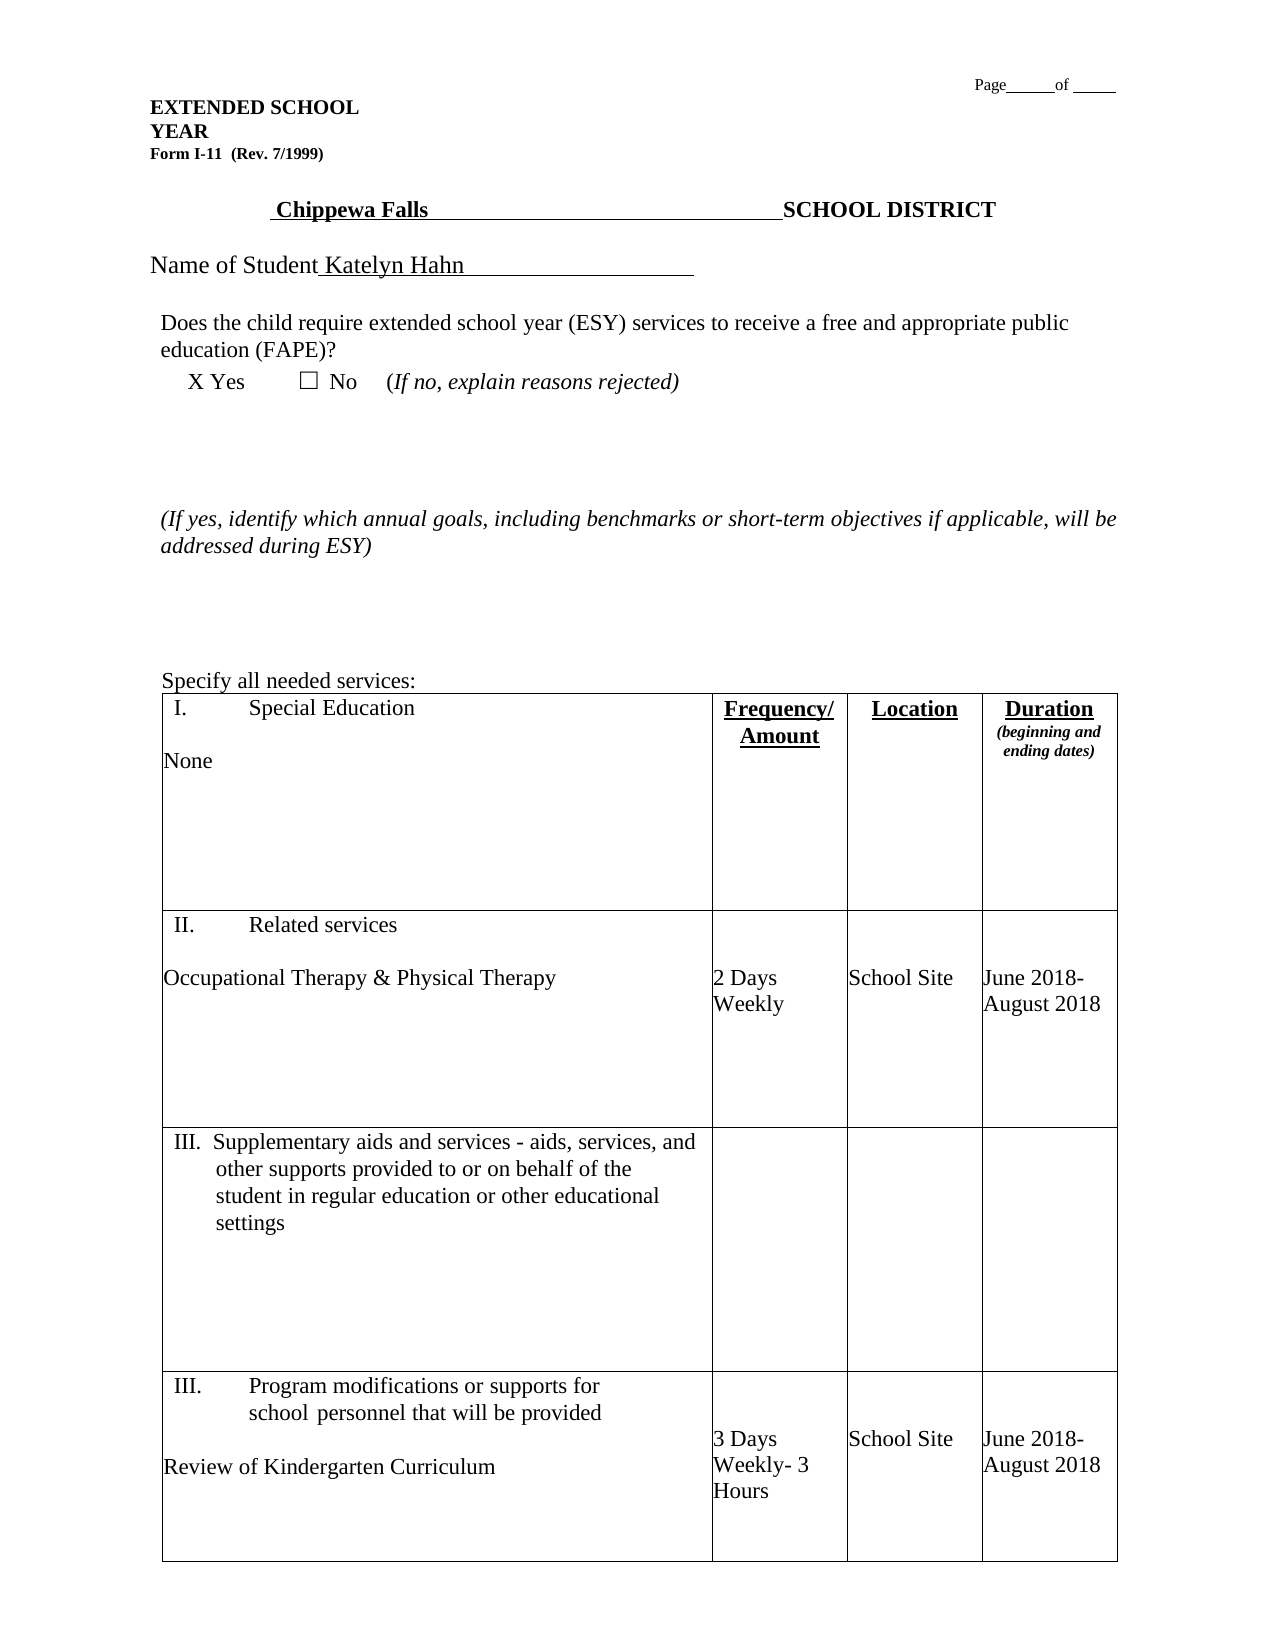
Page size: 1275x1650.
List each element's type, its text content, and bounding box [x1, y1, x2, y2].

table_cell 2 Days Weekly [713, 911, 847, 1127]
text Specify all needed services: [161, 667, 1135, 693]
subtitle EXTENDED SCHOOL YEAR [150, 95, 420, 143]
table_cell June 2018-August 2018 [983, 1372, 1117, 1561]
table_cell [848, 1128, 982, 1371]
text X Yes □ No (If no, explain reasons rejected) [187, 362, 1135, 396]
table_cell [713, 1128, 847, 1371]
subtitle Chippewa Falls SCHOOL DISTRICT [270, 196, 1135, 222]
text (If yes, identify which annual goals, including benchmarks or short-term objectives if applicable, will be addressed during ESY) [160, 505, 1135, 558]
table_cell School Site [848, 911, 982, 1127]
table_header Frequency/ Amount [713, 694, 847, 910]
text Page of [974, 75, 1135, 94]
table_cell School Site [848, 1372, 982, 1561]
table_header Special Education None [163, 694, 712, 910]
table_cell Related services Occupational Therapy & Physical Therapy [163, 911, 712, 1127]
table_cell June 2018-August 2018 [983, 911, 1117, 1127]
table_cell III. Supplementary aids and services - aids, services, and other supports provided to or on behalf of the student in regular education or other educational settings [163, 1128, 712, 1371]
table_cell Program modifications or supports for school personnel that will be provided Review of Kindergarten Curriculum [163, 1372, 712, 1561]
text Name of Student Katelyn Hahn [150, 250, 1135, 278]
table_header Location [848, 694, 982, 910]
table_header Duration (beginning and ending dates) [983, 694, 1117, 910]
table_cell 3 Days Weekly- 3 Hours [713, 1372, 847, 1561]
text Form I-11 (Rev. 7/1999) [150, 144, 420, 163]
table_cell [983, 1128, 1117, 1371]
subtitle Does the child require extended school year (ESY) services to receive a free and appropriate public education (FAPE)? [160, 309, 1115, 362]
